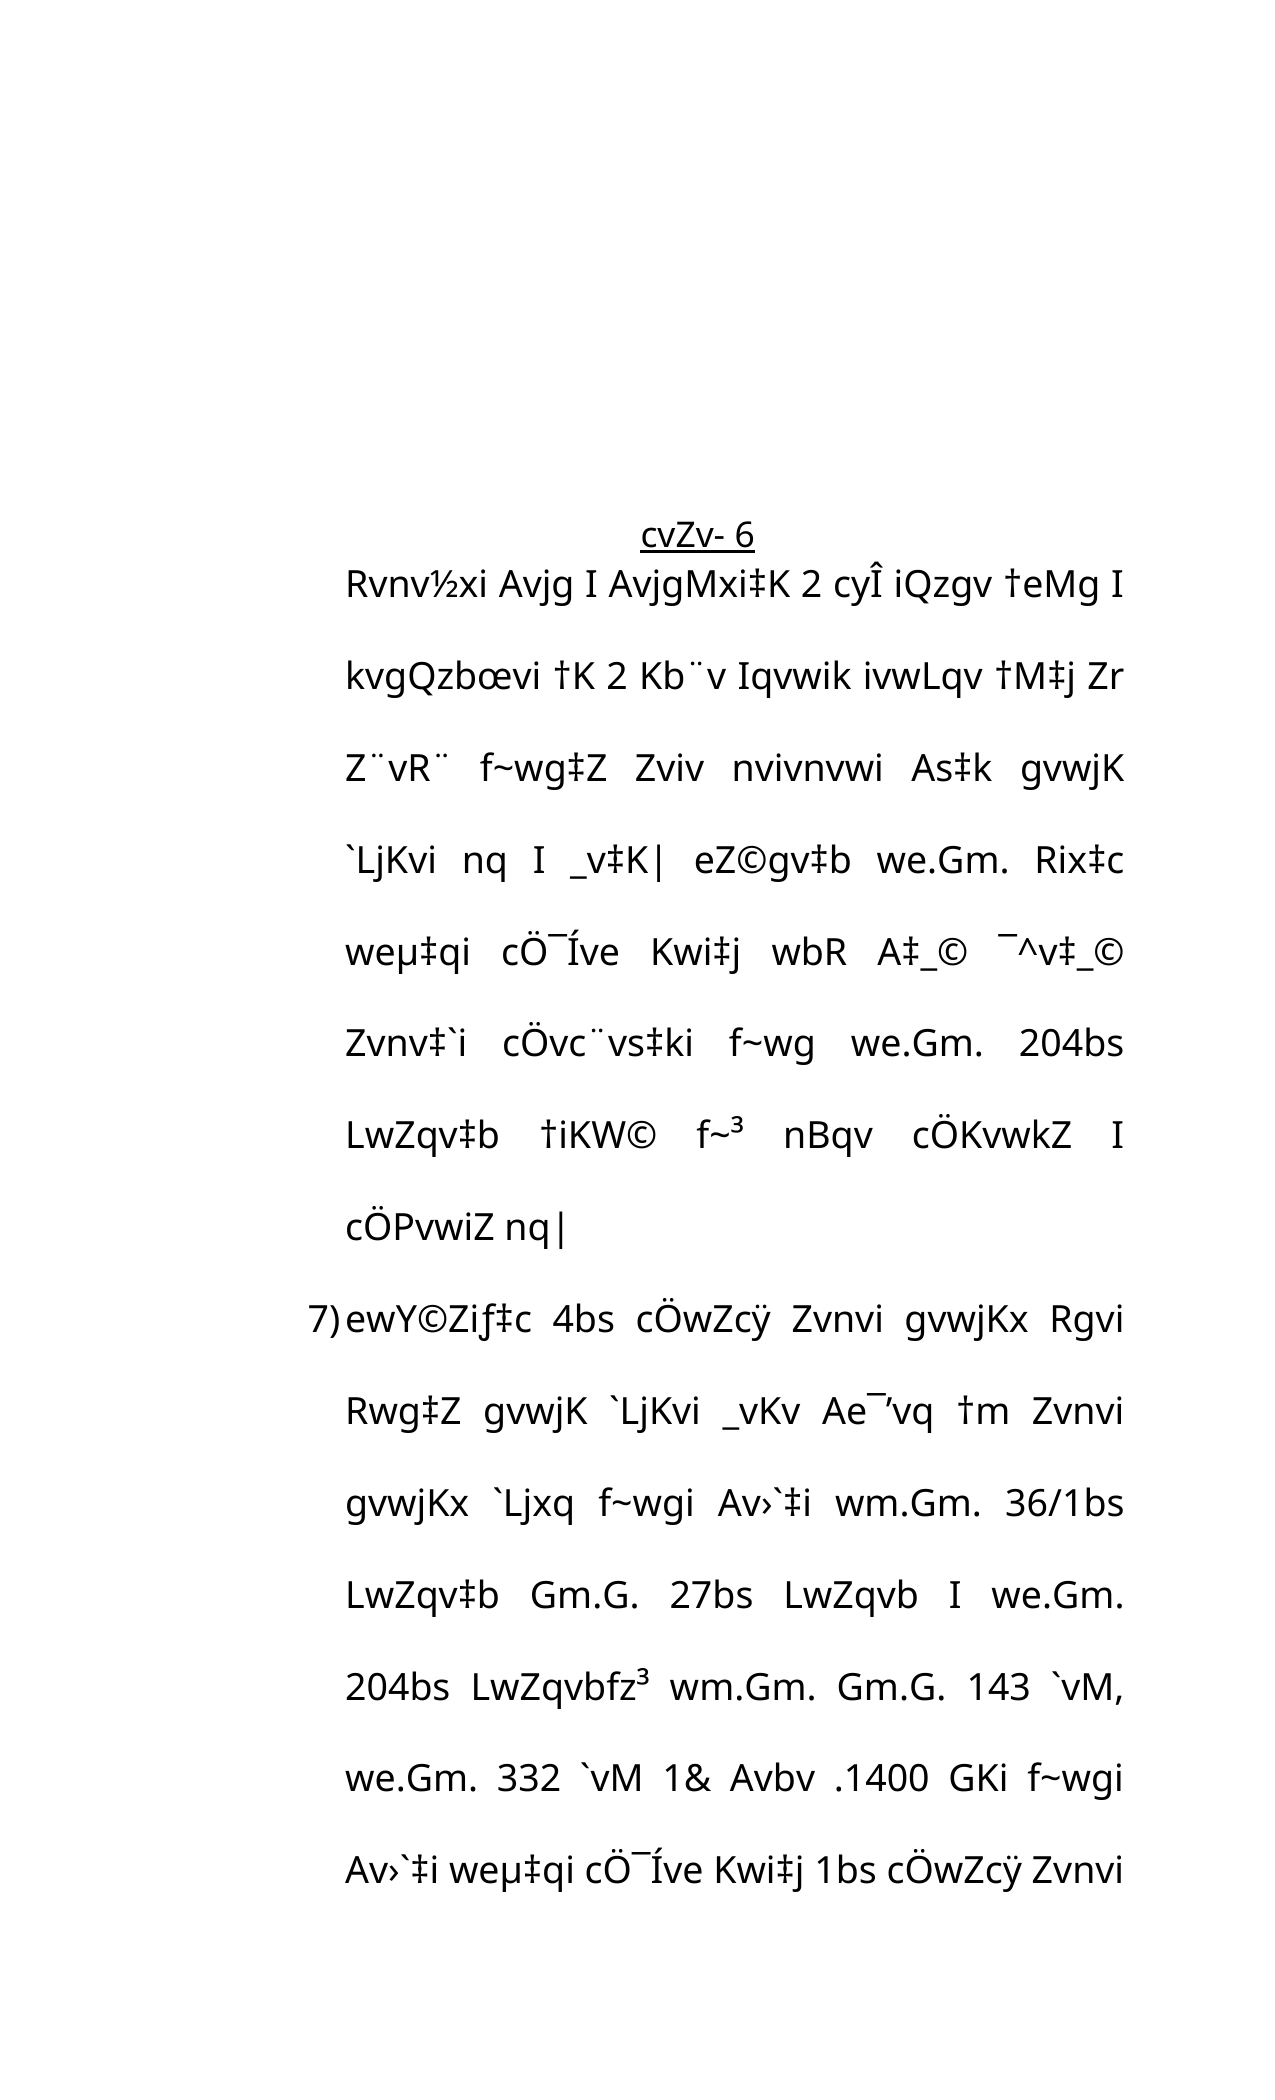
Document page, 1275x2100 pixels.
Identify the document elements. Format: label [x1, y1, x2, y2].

list [307, 1292, 1125, 1894]
list [307, 557, 1125, 1251]
